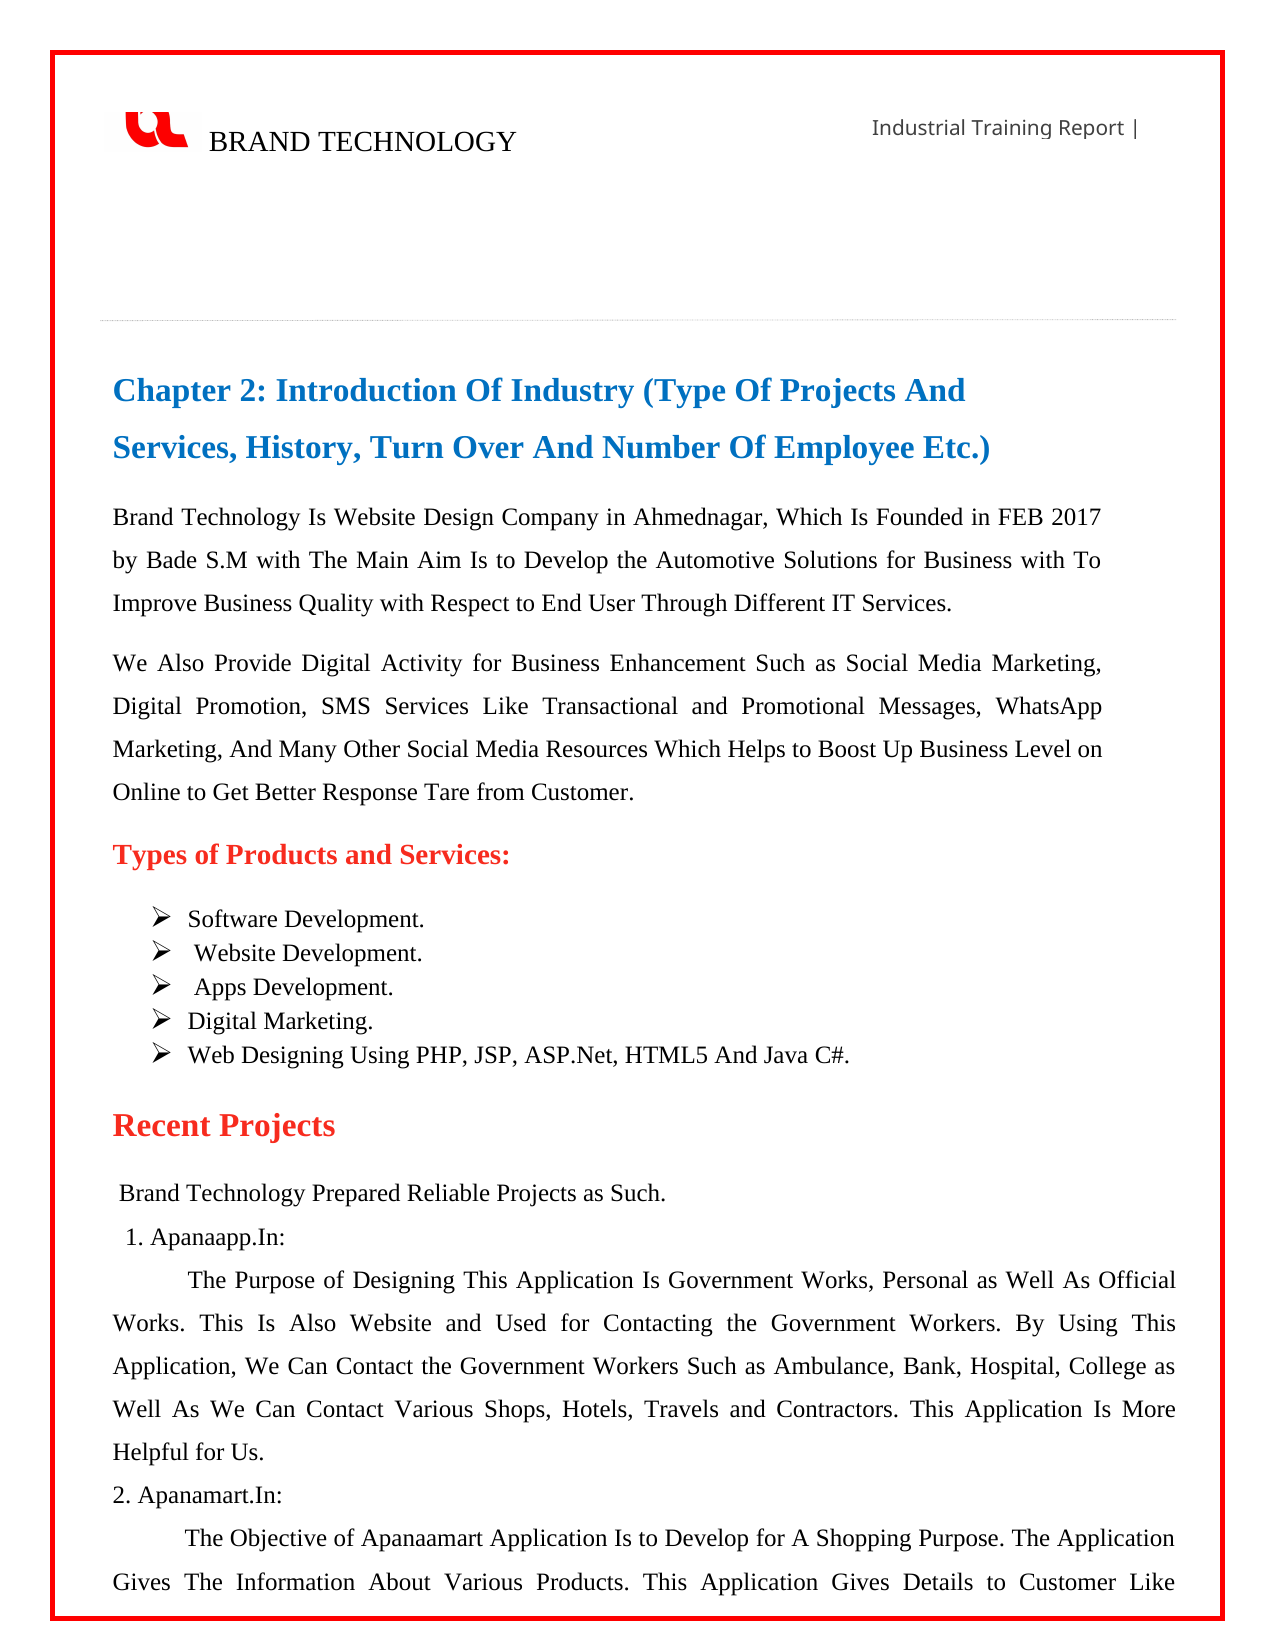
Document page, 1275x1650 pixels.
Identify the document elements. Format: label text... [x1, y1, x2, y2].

text The Purpose of Designing This Application Is Government Works, Personal as Well As Official Works. This Is Also Website and Used for Contacting the Government Workers. By Using This Application, We Can Contact the Government Workers Such as Ambulance, Bank, Hospital, College as Well As We Can Contact Various Shops, Hotels, Travels and Contractors. This Application Is More Helpful for Us. [112, 1265, 1177, 1466]
picture [104, 112, 202, 152]
subtitle Recent Projects [112, 1106, 1177, 1144]
text Brand Technology Prepared Reliable Projects as Such. [94, 1178, 1177, 1207]
list Software Development. [150, 904, 1177, 934]
subtitle Types of Products and Services: [112, 837, 1177, 871]
text Brand Technology Is Website Design Company in Ahmednagar, Which Is Founded in FEB 2017 by Bade S.M with The Main Aim Is to Develop the Automotive Solutions for Business with To Improve Business Quality with Respect to End User Through Different IT Services. [112, 502, 1103, 617]
list Website Development. [150, 938, 1177, 968]
list Apps Development. [150, 972, 1177, 1002]
text We Also Provide Digital Activity for Business Enhancement Such as Social Media Marketing, Digital Promotion, SMS Services Like Transactional and Promotional Messages, WhatsApp Marketing, And Many Other Social Media Resources Which Helps to Boost Up Business Level on Online to Get Better Response Tare from Customer. [112, 648, 1103, 806]
text 1. Apanaapp.In: [94, 1222, 1177, 1250]
list Web Designing Using PHP, JSP, ASP.Net, HTML5 And Java C#. [150, 1040, 1177, 1070]
text 2. Apanamart.In: [94, 1480, 1177, 1509]
list Digital Marketing. [150, 1006, 1177, 1036]
text Chapter 2: Introduction Of Industry (Type Of Projects And Services, History, Turn Over And Number Of Employee Etc.) [112, 370, 1068, 466]
